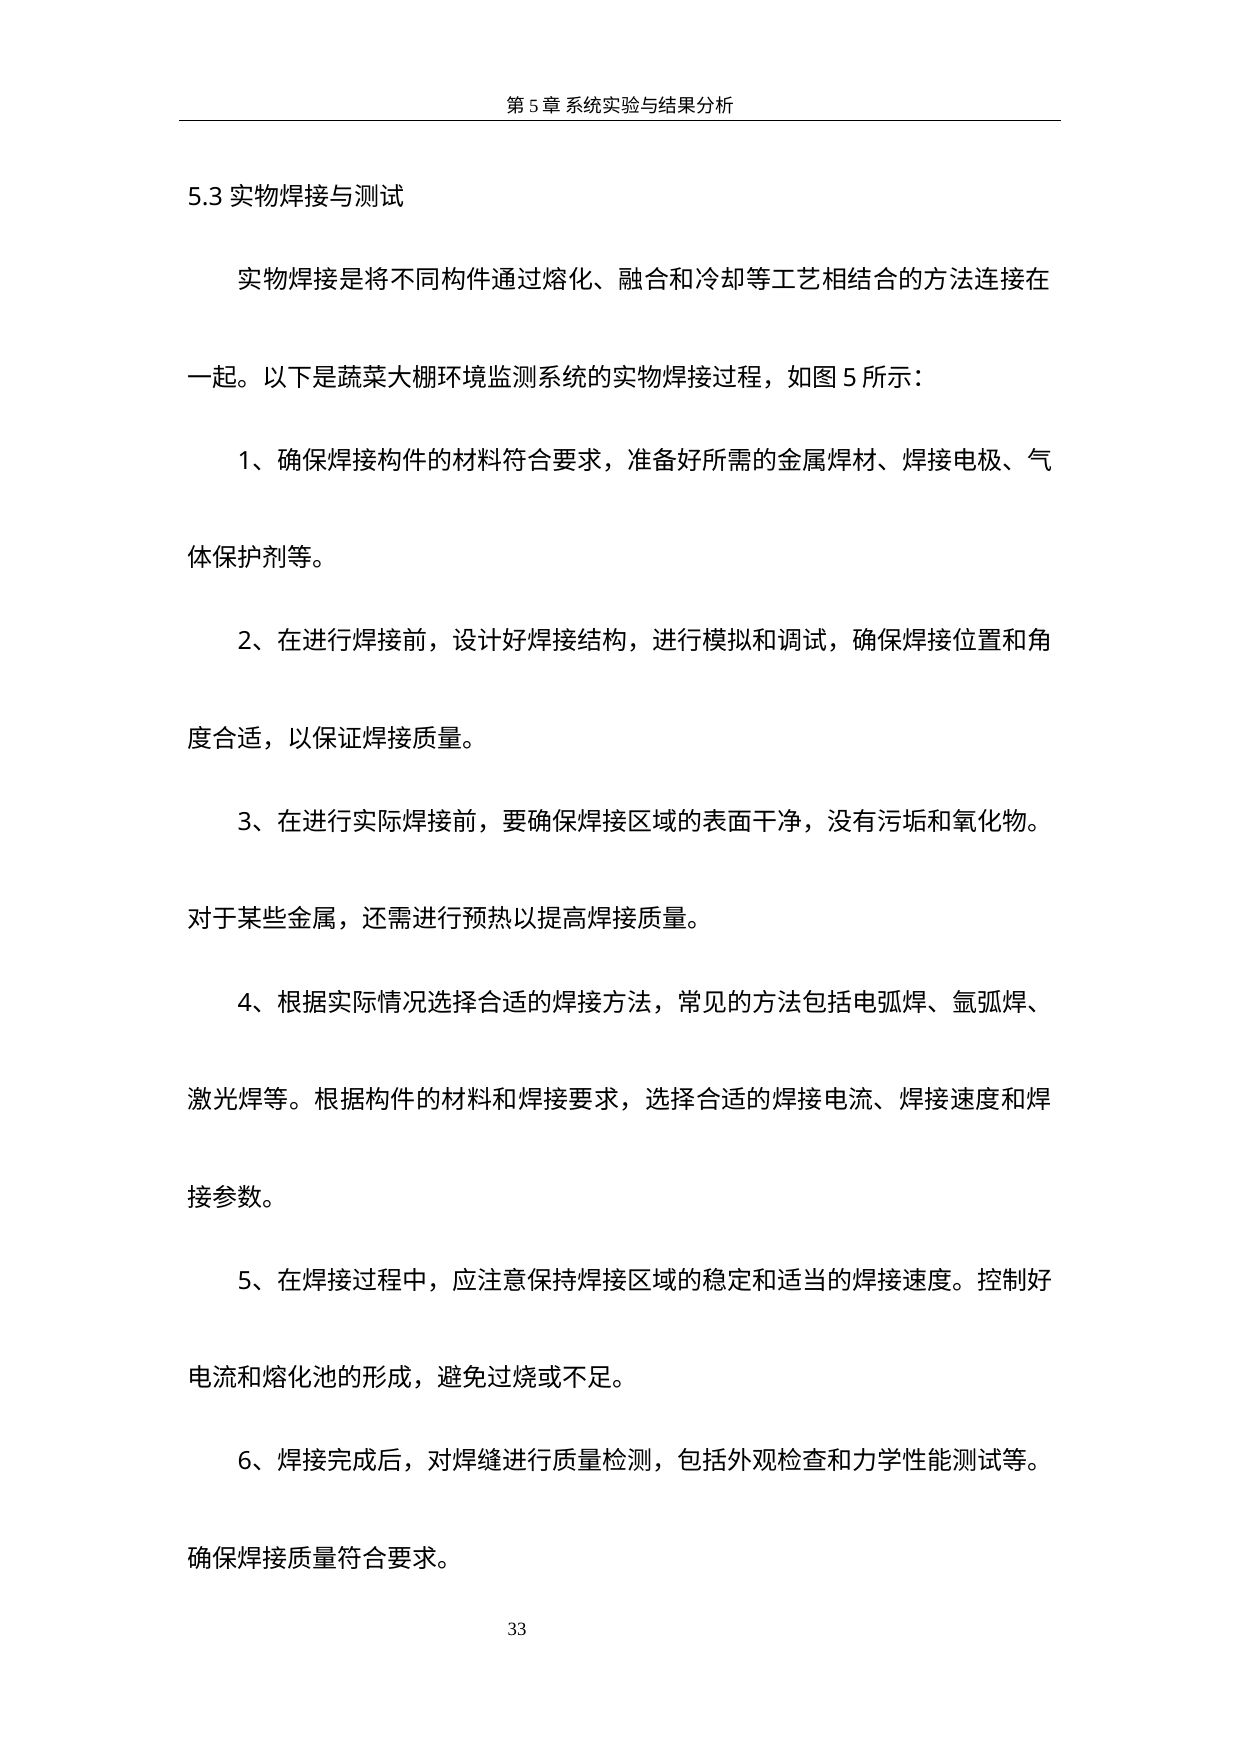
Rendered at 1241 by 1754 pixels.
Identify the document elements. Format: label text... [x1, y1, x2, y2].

text 4、根据实际情况选择合适的焊接方法，常见的方法包括电弧焊、氩弧焊、激光焊等。根据构件的材料和焊接要求，选择合适的焊接电流、焊接速度和焊接参数。 [187, 968, 1053, 1228]
text 实物焊接是将不同构件通过熔化、融合和冷却等工艺相结合的方法连接在一起。以下是蔬菜大棚环境监测系统的实物焊接过程，如图5所示： [187, 245, 1053, 408]
text 5、在焊接过程中，应注意保持焊接区域的稳定和适当的焊接速度。控制好电流和熔化池的形成，避免过烧或不足。 [187, 1246, 1053, 1408]
text 1、确保焊接构件的材料符合要求，准备好所需的金属焊材、焊接电极、气体保护剂等。 [187, 426, 1053, 588]
text 5.3 实物焊接与测试 [187, 162, 1053, 227]
text 6、焊接完成后，对焊缝进行质量检测，包括外观检查和力学性能测试等。确保焊接质量符合要求。 [187, 1426, 1053, 1589]
text 2、在进行焊接前，设计好焊接结构，进行模拟和调试，确保焊接位置和角度合适，以保证焊接质量。 [187, 606, 1053, 769]
text 3、在进行实际焊接前，要确保焊接区域的表面干净，没有污垢和氧化物。对于某些金属，还需进行预热以提高焊接质量。 [187, 787, 1053, 949]
